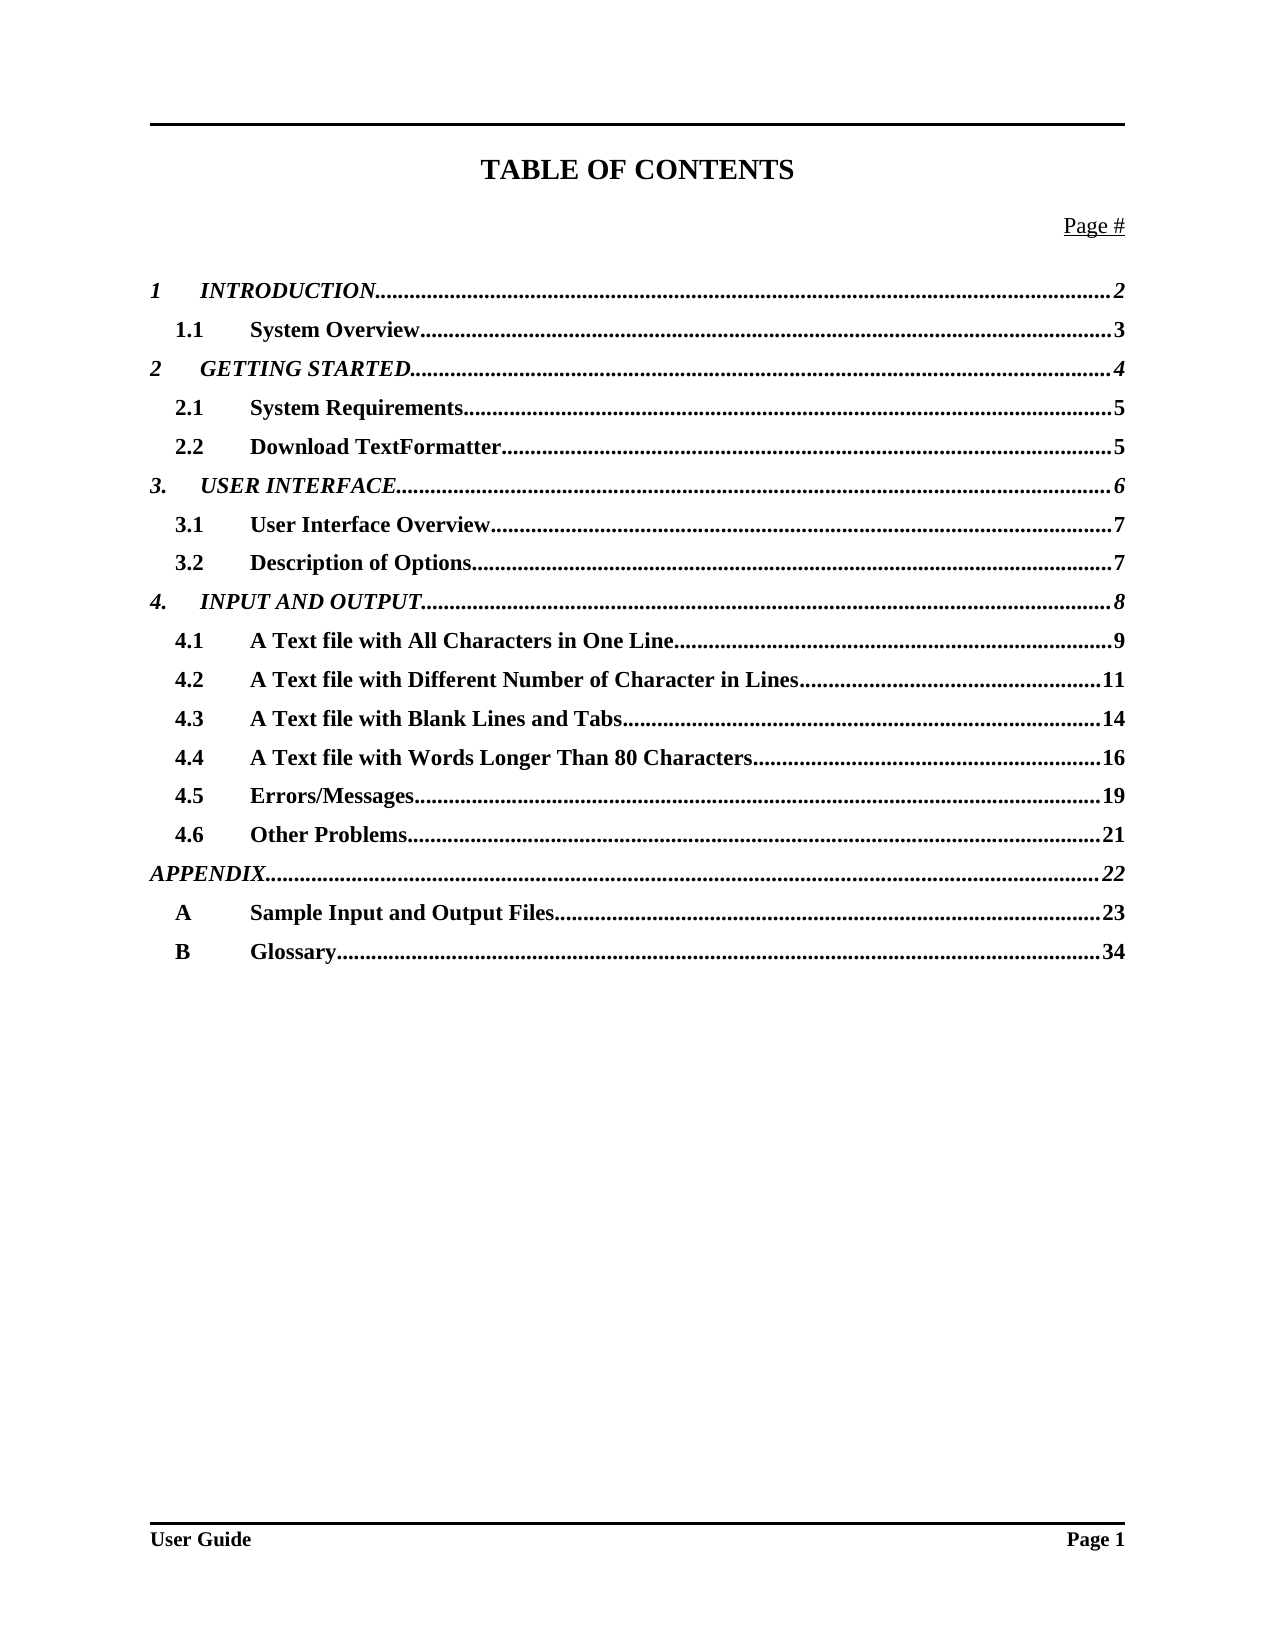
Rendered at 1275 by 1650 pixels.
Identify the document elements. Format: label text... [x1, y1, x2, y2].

text APPENDIX 22 [150, 860, 1125, 887]
text 2 GETTING STARTED 4 [150, 355, 1125, 382]
text 3.1 User Interface Overview 7 [175, 511, 1125, 537]
text 4.6 Other Problems 21 [175, 821, 1125, 848]
text 4. INPUT AND OUTPUT 8 [150, 588, 1125, 615]
text Page # [150, 212, 1125, 239]
text 4.3 A Text file with Blank Lines and Tabs 14 [175, 705, 1125, 731]
text 4.4 A Text file with Words Longer Than 80 Characters 16 [175, 744, 1125, 770]
text 1 INTRODUCTION 2 [150, 277, 1125, 304]
text 3. USER INTERFACE 6 [150, 472, 1125, 498]
text B Glossary 34 [175, 938, 1125, 964]
text 1.1 System Overview 3 [175, 316, 1125, 343]
text 4.2 A Text file with Different Number of Character in Lines 11 [175, 666, 1125, 692]
text 2.1 System Requirements 5 [175, 394, 1125, 420]
text A Sample Input and Output Files 23 [175, 899, 1125, 926]
text 4.1 A Text file with All Characters in One Line 9 [175, 627, 1125, 653]
text 3.2 Description of Options 7 [175, 549, 1125, 576]
text 2.2 Download TextFormatter 5 [175, 433, 1125, 459]
text 4.5 Errors/Messages 19 [175, 783, 1125, 809]
text TABLE OF CONTENTS [150, 152, 1125, 186]
